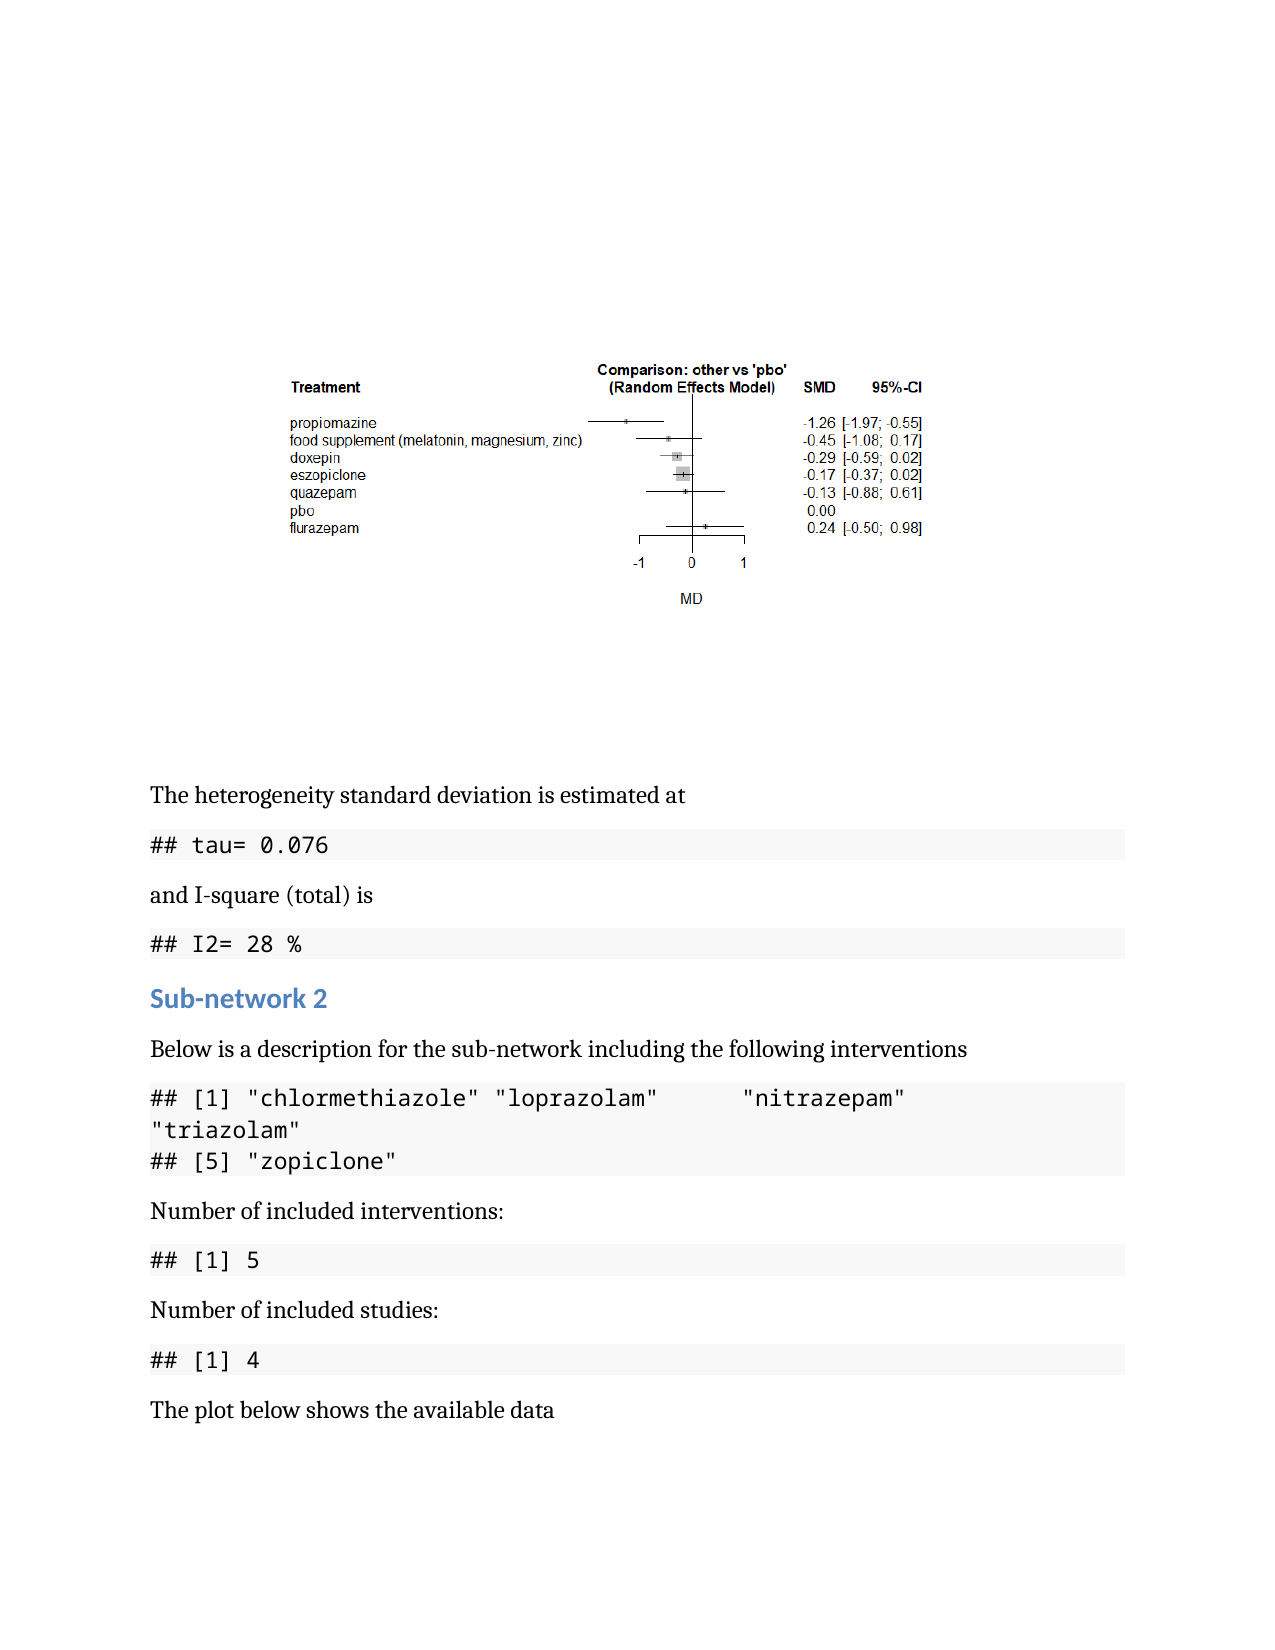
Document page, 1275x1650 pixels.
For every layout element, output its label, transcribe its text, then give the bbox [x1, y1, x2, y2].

text and I-square (total) is [150, 881, 1125, 909]
text ## tau= 0.076 [150, 829, 1125, 860]
text ## [1] 5 [150, 1244, 1125, 1276]
picture [168, 150, 1044, 763]
text The plot below shows the available data [150, 1396, 1125, 1425]
text ## I2= 28 % [150, 928, 1125, 959]
text ## [1] "chlormethiazole" "loprazolam" "nitrazepam" "triazolam" ## [5] "zopiclone" [150, 1082, 1125, 1176]
text ## [1] 4 [150, 1344, 1125, 1375]
subtitle Sub-network 2 [150, 980, 1125, 1016]
text The heterogeneity standard deviation is estimated at [150, 781, 1125, 810]
text Number of included studies: [150, 1296, 1125, 1325]
text Number of included interventions: [150, 1197, 1125, 1226]
text Below is a description for the sub-network including the following interventions [150, 1035, 1125, 1063]
